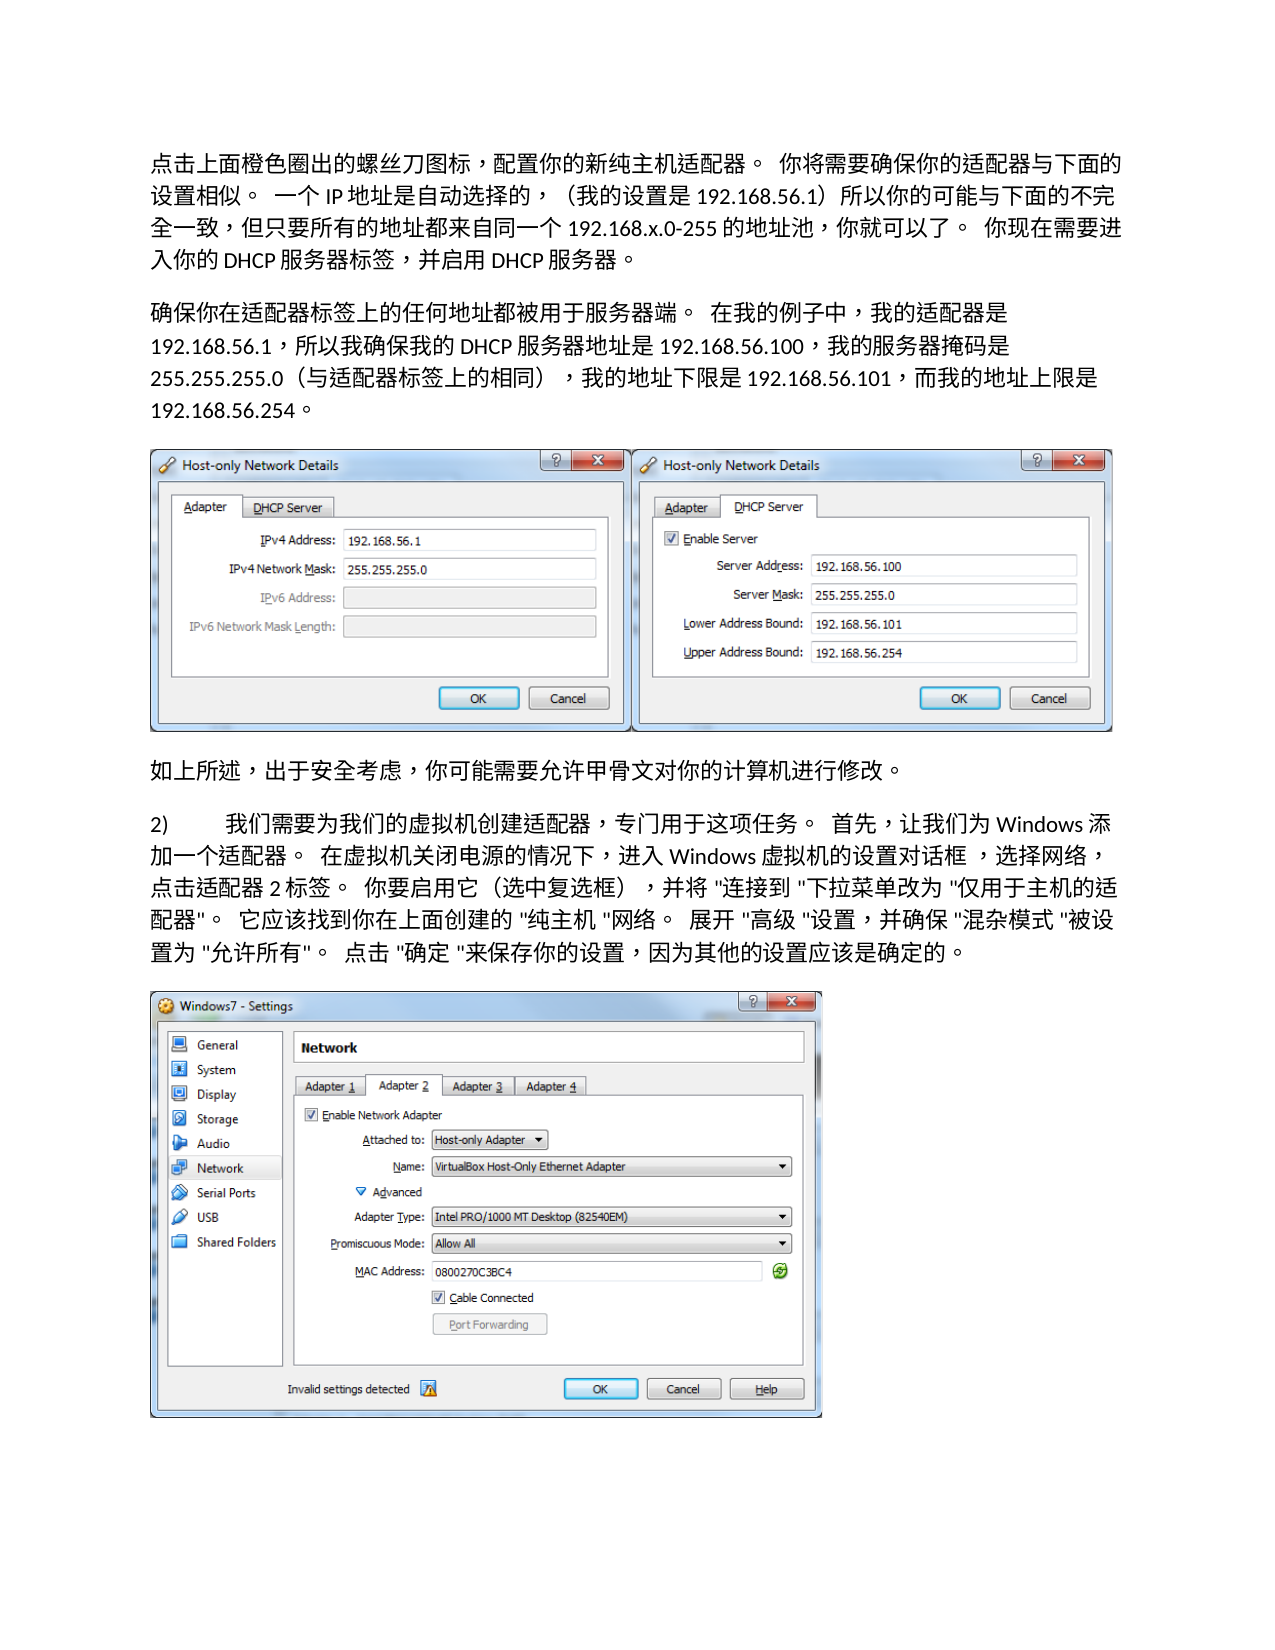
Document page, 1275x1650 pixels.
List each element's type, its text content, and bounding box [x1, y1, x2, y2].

text 确保你在适配器标签上的任何地址都被用于服务器端。 在我的例子中，我的适配器是192.168.56.1，所以我确保我的DHCP服务器地址是192.168.56.100，我的服务器掩码是255.255.255.0（与适配器标签上的相同），我的地址下限是192.168.56.101，而我的地址上限是192.168.56.254。 [150, 299, 1125, 424]
text 2) 我们需要为我们的虚拟机创建适配器，专门用于这项任务。 首先，让我们为Windows添加一个适配器。 在虚拟机关闭电源的情况下，进入Windows虚拟机的设置对话框 ，选择网络，点击适配器2标签。 你要启用它（选中复选框），并将 "连接到 "下拉菜单改为 "仅用于主机的适配器"。 它应该找到你在上面创建的 "纯主机 "网络。 展开 "高级 "设置，并确保 "混杂模式 "被设置为 "允许所有"。 点击 "确定 "来保存你的设置，因为其他的设置应该是确定的。 [150, 810, 1125, 967]
text 点击上面橙色圈出的螺丝刀图标，配置你的新纯主机适配器。 你将需要确保你的适配器与下面的设置相似。 一个IP地址是自动选择的，（我的设置是192.168.56.1）所以你的可能与下面的不完全一致，但只要所有的地址都来自同一个192.168.x.0-255的地址池，你就可以了。 你现在需要进入你的DHCP服务器标签，并启用DHCP服务器。 [150, 150, 1125, 274]
picture [150, 991, 823, 1418]
text 如上所述，出于安全考虑，你可能需要允许甲骨文对你的计算机进行修改。 [150, 757, 1125, 785]
picture [150, 449, 1113, 732]
